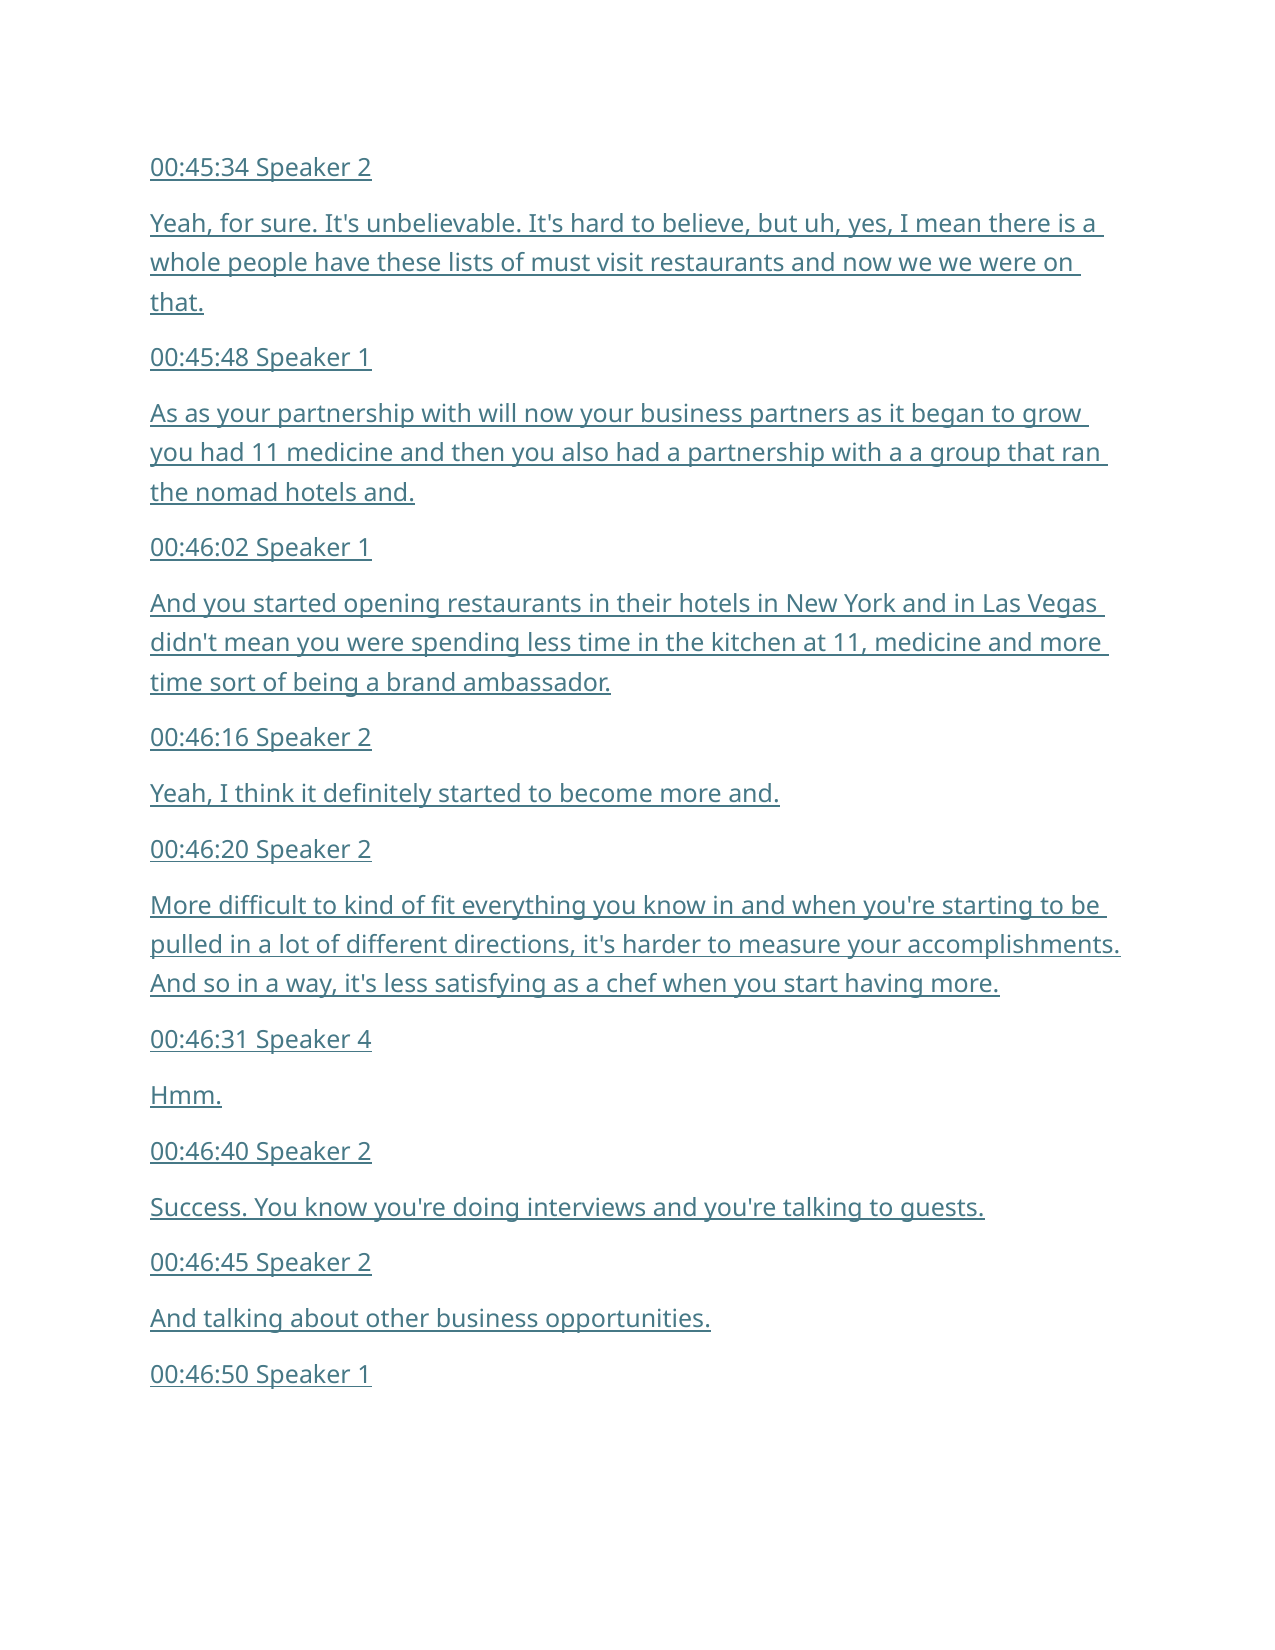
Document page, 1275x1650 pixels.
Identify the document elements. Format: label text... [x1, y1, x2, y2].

text 00:46:31 Speaker 4 [150, 1022, 1125, 1056]
text 00:46:02 Speaker 1 [150, 530, 1125, 564]
text Yeah, for sure. It's unbelievable. It's hard to believe, but uh, yes, I mean there is a whole people have these lists of must visit restaurants and now we we were on that. [150, 206, 1125, 318]
text Hmm. [150, 1077, 1125, 1112]
text And talking about other business opportunities. [150, 1301, 1125, 1335]
text More difficult to kind of fit everything you know in and when you're starting to be pulled in a lot of different directions, it's harder to measure your accomplishments. And so in a way, it's less satisfying as a chef when you start having more. [150, 887, 1125, 1000]
text 00:46:20 Speaker 2 [150, 832, 1125, 866]
text 00:46:45 Speaker 2 [150, 1245, 1125, 1279]
text 00:46:50 Speaker 1 [150, 1357, 1125, 1391]
text 00:45:48 Speaker 1 [150, 340, 1125, 374]
text As as your partnership with will now your business partners as it began to grow you had 11 medicine and then you also had a partnership with a a group that ran the nomad hotels and. [150, 396, 1125, 508]
text Success. You know you're doing interviews and you're talking to guests. [150, 1189, 1125, 1223]
text Yeah, I think it definitely started to become more and. [150, 776, 1125, 810]
text And you started opening restaurants in their hotels in New York and in Las Vegas didn't mean you were spending less time in the kitchen at 11, medicine and more time sort of being a brand ambassador. [150, 586, 1125, 698]
text 00:45:34 Speaker 2 [150, 150, 1125, 184]
text 00:46:16 Speaker 2 [150, 720, 1125, 754]
text 00:46:40 Speaker 2 [150, 1133, 1125, 1167]
